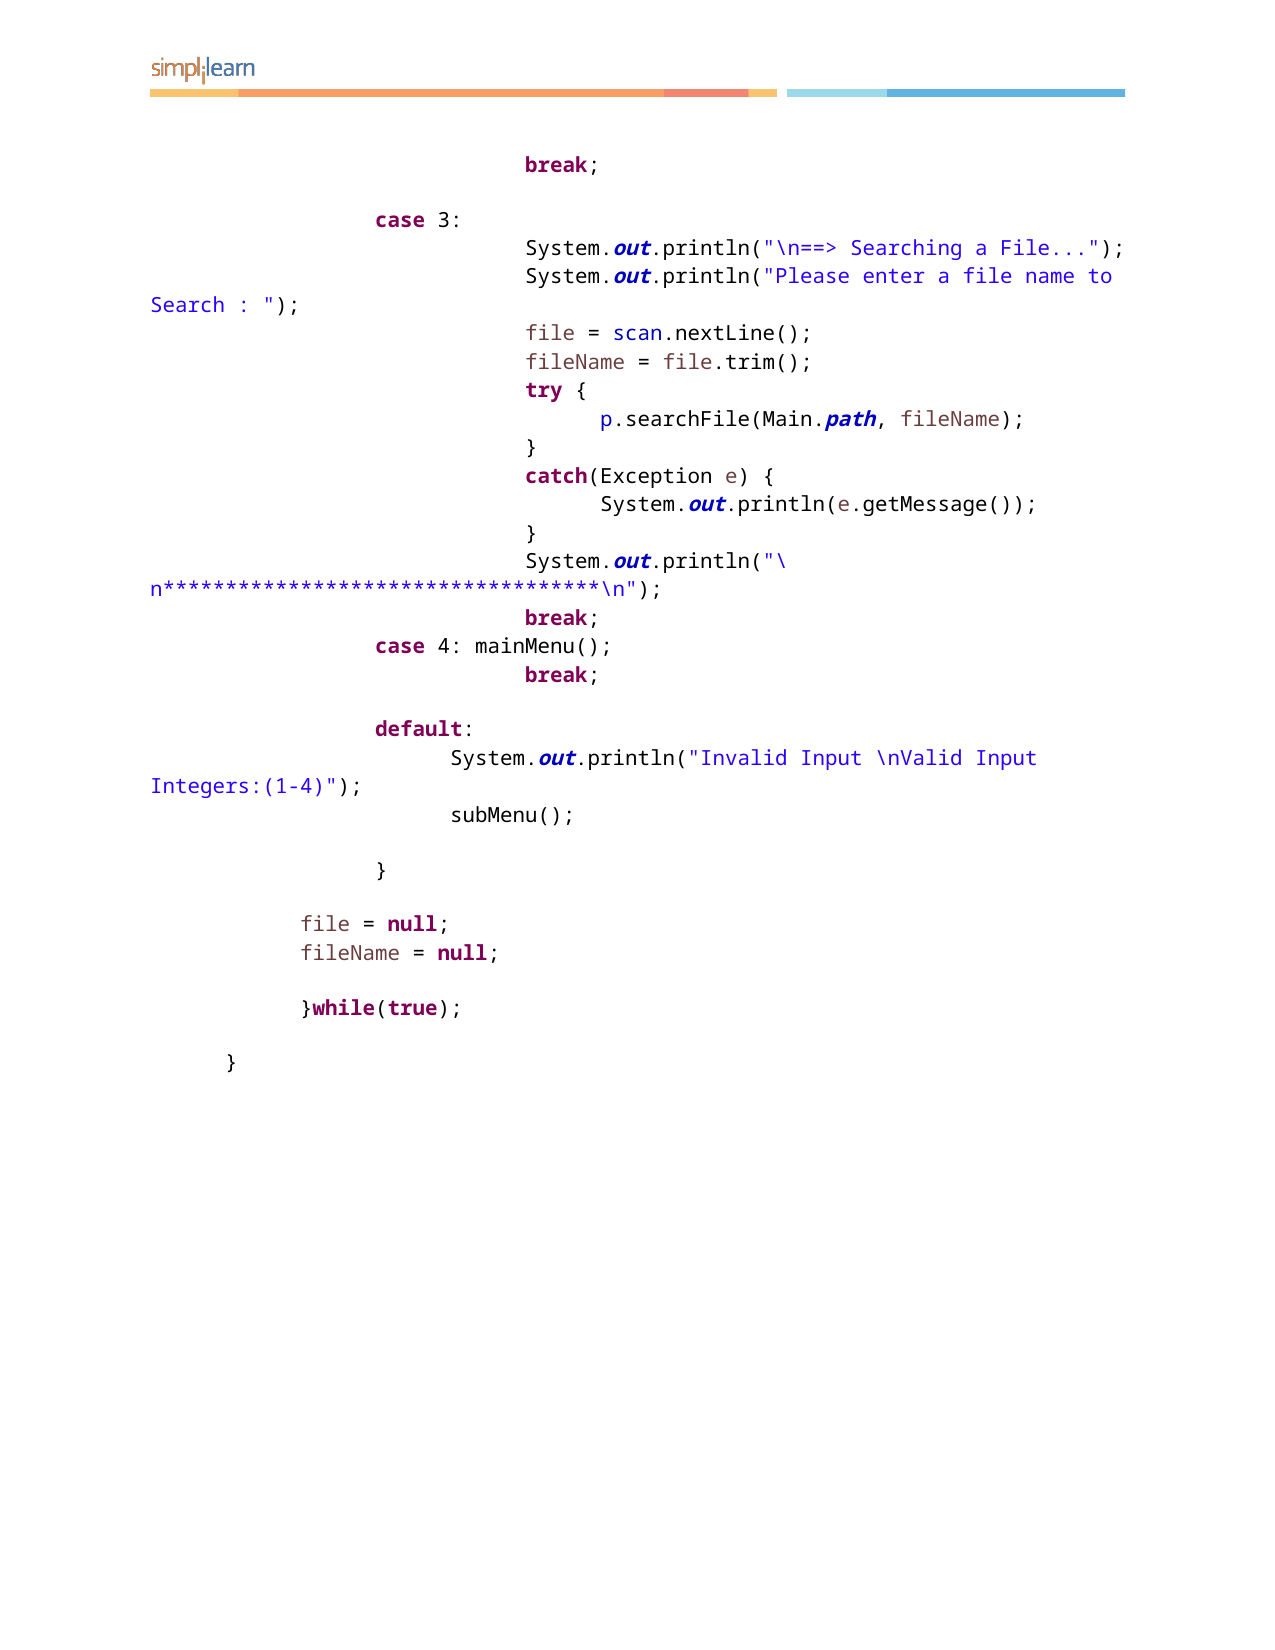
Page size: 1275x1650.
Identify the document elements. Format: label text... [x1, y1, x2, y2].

text System.out.println("Please enter a file name to Search : "); [150, 262, 1125, 318]
text default: [150, 714, 1125, 743]
text fileName = null; [150, 938, 1125, 966]
text catch(Exception e) { [150, 461, 1125, 489]
text break; [150, 150, 1125, 178]
text break; [150, 603, 1125, 631]
text }while(true); [150, 993, 1125, 1021]
text try { [150, 375, 1125, 404]
text p.searchFile(Main.path, fileName); [150, 404, 1125, 432]
text case 3: [150, 205, 1125, 233]
text System.out.println("\n==> Searching a File..."); [150, 233, 1125, 262]
text } [150, 1047, 1125, 1076]
text System.out.println(e.getMessage()); [150, 489, 1125, 518]
text System.out.println("Invalid Input \nValid Input Integers:(1-4)"); [150, 743, 1125, 800]
picture [150, 52, 1125, 97]
text file = null; [150, 909, 1125, 938]
text } [150, 432, 1125, 461]
text fileName = file.trim(); [150, 347, 1125, 375]
text } [150, 855, 1125, 883]
text file = scan.nextLine(); [150, 318, 1125, 347]
text System.out.println("\n***********************************\n"); [150, 546, 1125, 603]
text break; [150, 660, 1125, 688]
text } [150, 518, 1125, 546]
text case 4: mainMenu(); [150, 631, 1125, 660]
text subMenu(); [150, 800, 1125, 828]
